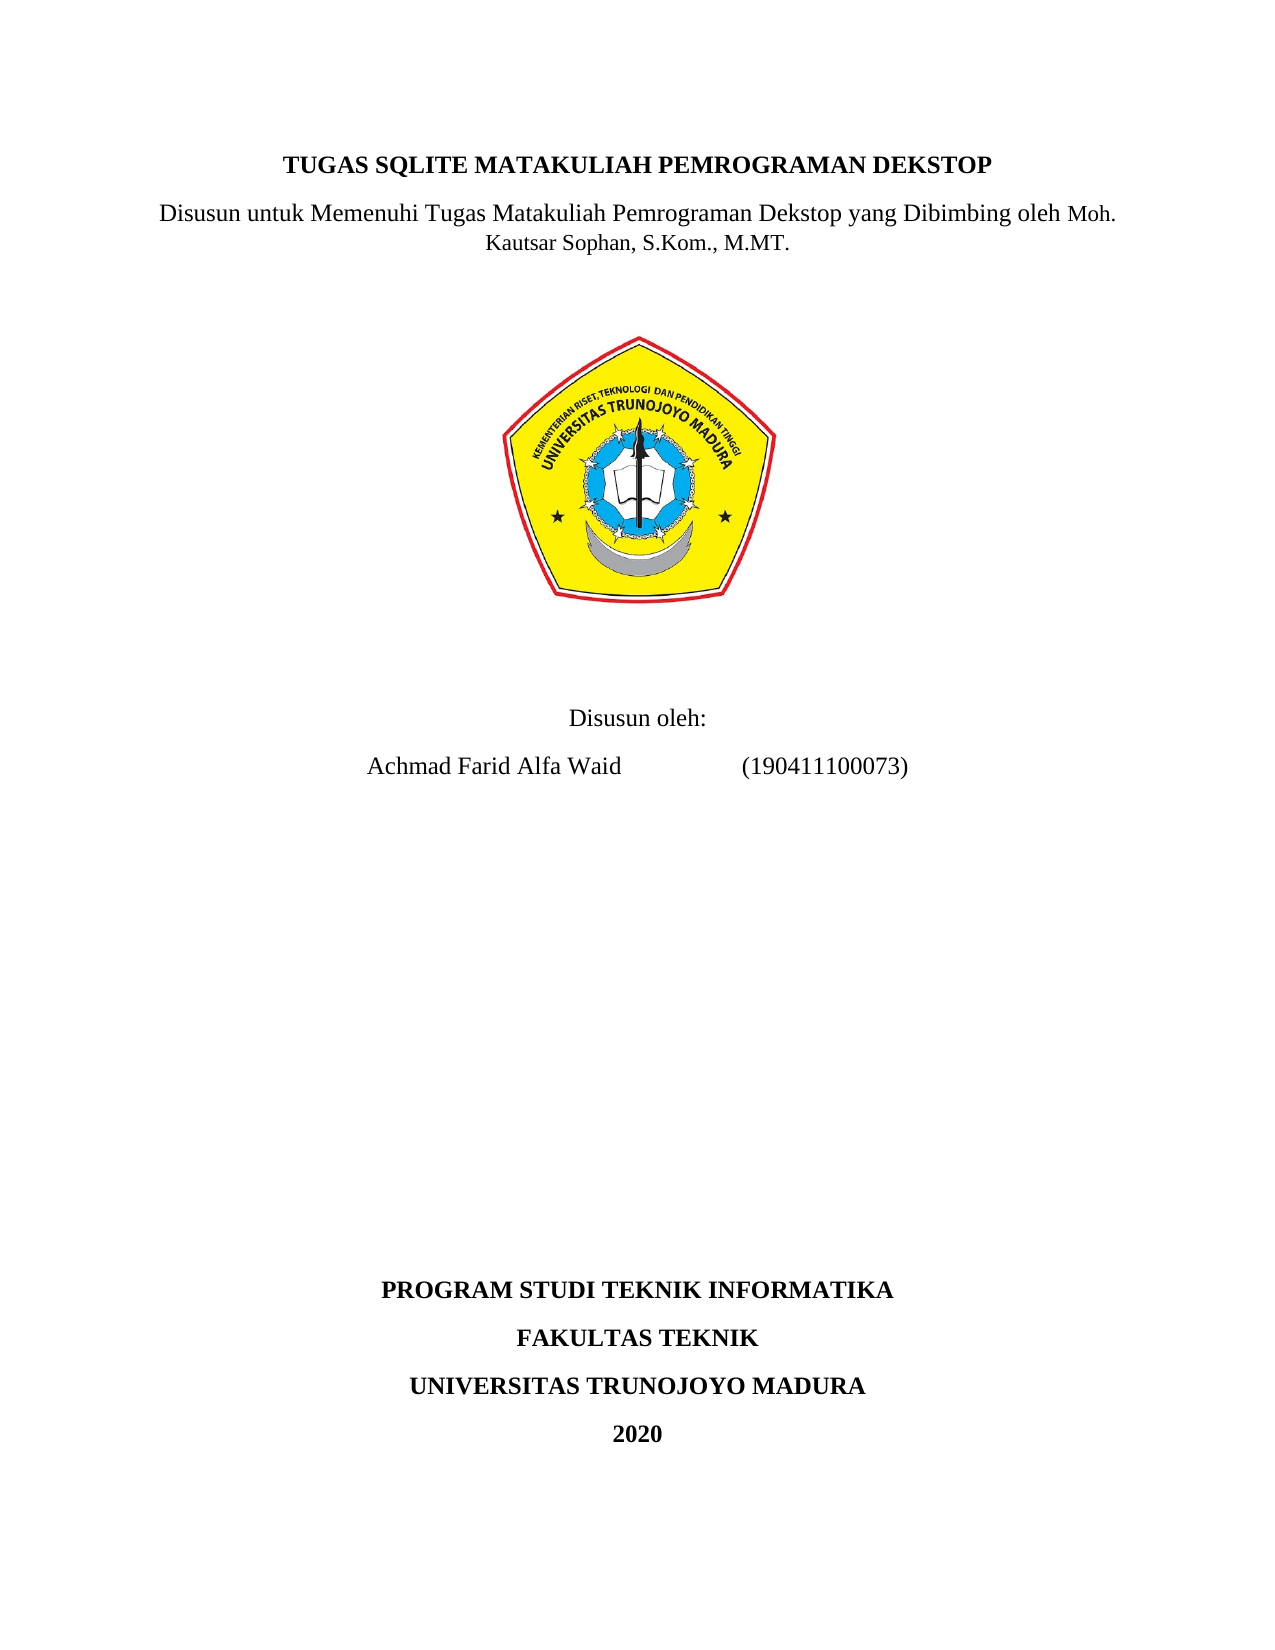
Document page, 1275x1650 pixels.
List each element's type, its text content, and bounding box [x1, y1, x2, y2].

text UNIVERSITAS TRUNOJOYO MADURA [150, 1371, 1125, 1400]
text Achmad Farid Alfa Waid (190411100073) [150, 751, 1125, 779]
text TUGAS SQLITE MATAKULIAH PEMROGRAMAN DEKSTOP [150, 150, 1125, 179]
text Disusun untuk Memenuhi Tugas Matakuliah Pemrograman Dekstop yang Dibimbing oleh Moh. Kautsar Sophan, S.Kom., M.MT. [150, 198, 1125, 255]
text Disusun oleh: [150, 703, 1125, 732]
text FAKULTAS TEKNIK [150, 1323, 1125, 1352]
text 2020 [150, 1419, 1125, 1447]
text PROGRAM STUDI TEKNIK INFORMATIKA [150, 1276, 1125, 1304]
picture [489, 322, 785, 618]
